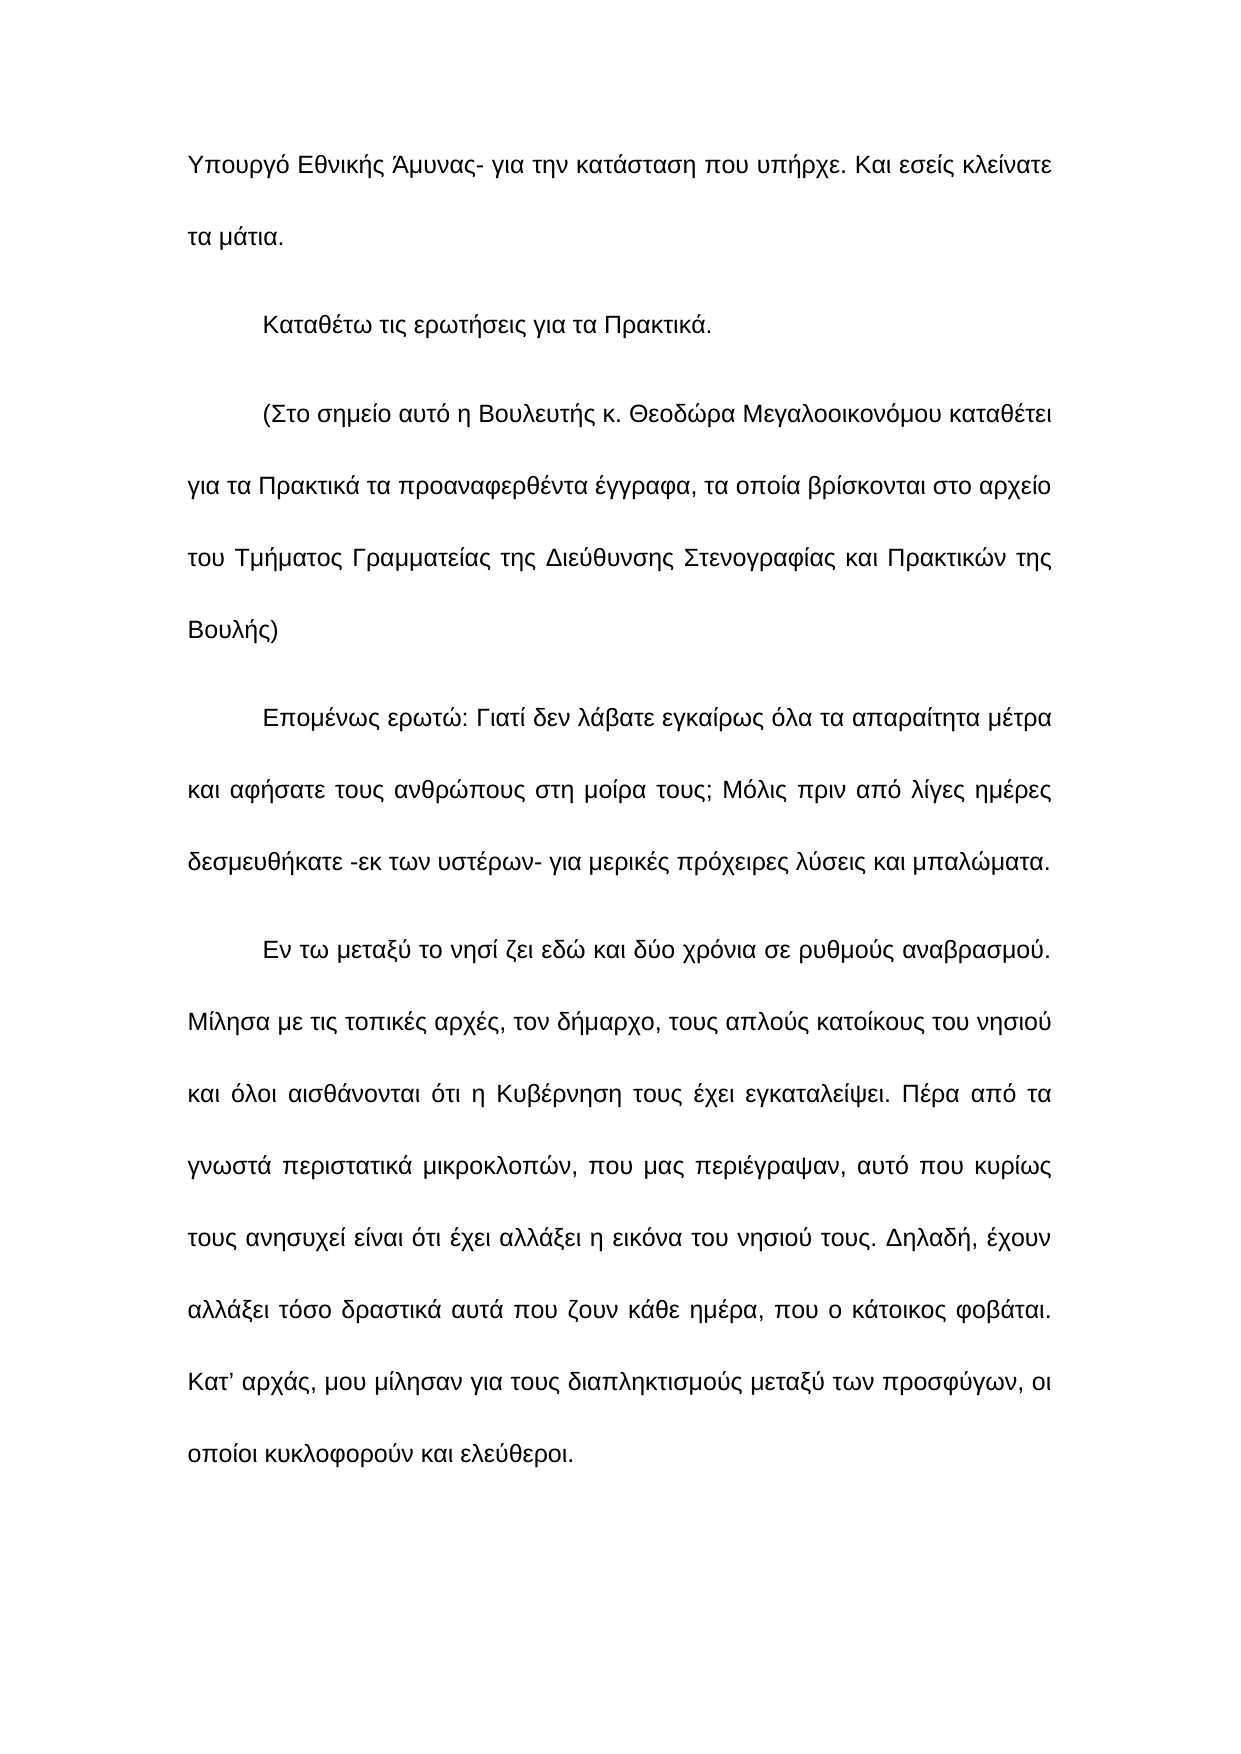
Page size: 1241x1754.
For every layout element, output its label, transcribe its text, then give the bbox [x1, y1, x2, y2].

text Επομένως ερωτώ: Γιατί δεν λάβατε εγκαίρως όλα τα απαραίτητα μέτρα και αφήσατε τους ανθρώπους στη μοίρα τους; Μόλις πριν από λίγες ημέρες δεσμευθήκατε -εκ των υστέρων- για μερικές πρόχειρες λύσεις και μπαλώματα. [187, 703, 1053, 876]
text Εν τω μεταξύ το νησί ζει εδώ και δύο χρόνια σε ρυθμούς αναβρασμού. Μίλησα με τις τοπικές αρχές, τον δήμαρχο, τους απλούς κατοίκους του νησιού και όλοι αισθάνονται ότι η Κυβέρνηση τους έχει εγκαταλείψει. Πέρα από τα γνωστά περιστατικά μικροκλοπών, που μας περιέγραψαν, αυτό που κυρίως τους ανησυχεί είναι ότι έχει αλλάξει η εικόνα του νησιού τους. Δηλαδή, έχουν αλλάξει τόσο δραστικά αυτά που ζουν κάθε ημέρα, που ο κάτοικος φοβάται. Κατ’ αρχάς, μου μίλησαν για τους διαπληκτισμούς μεταξύ των προσφύγων, οι οποίοι κυκλοφορούν και ελεύθεροι. [187, 935, 1053, 1467]
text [187, 150, 1053, 251]
text Καταθέτω τις ερωτήσεις για τα Πρακτικά. [187, 310, 1053, 339]
text (Στο σημείο αυτό η Βουλευτής κ. Θεοδώρα Μεγαλοοικονόμου καταθέτει για τα Πρακτικά τα προαναφερθέντα έγγραφα, τα οποία βρίσκονται στο αρχείο του Τμήματος Γραμματείας της Διεύθυνσης Στενογραφίας και Πρακτικών της Βουλής) [187, 399, 1053, 643]
